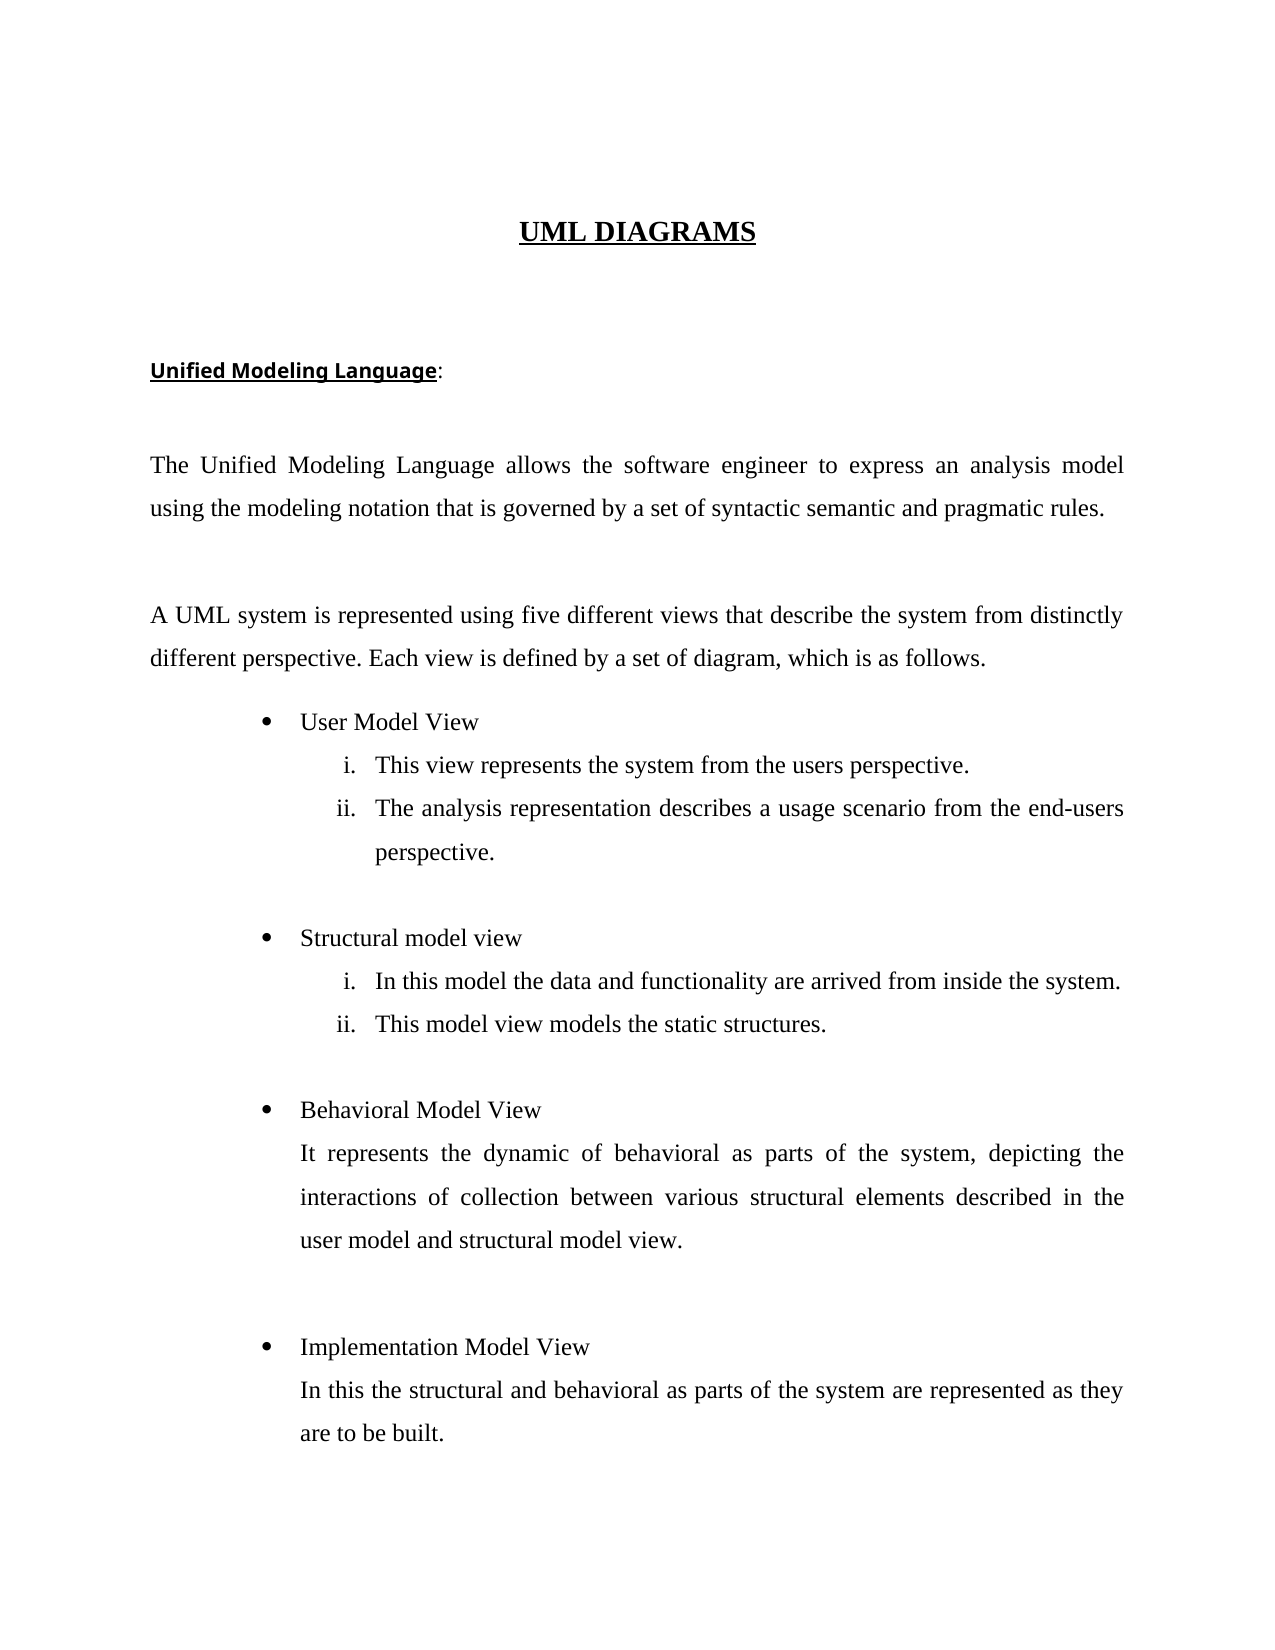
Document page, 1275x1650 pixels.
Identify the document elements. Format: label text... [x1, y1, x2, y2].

list In this model the data and functionality are arrived from inside the system. [356, 966, 1125, 995]
list This view represents the system from the users perspective. [356, 750, 1125, 779]
list The analysis representation describes a usage scenario from the end-users perspective. [356, 793, 1125, 865]
text UML DIAGRAMS [150, 214, 1125, 247]
list Implementation Model View [262, 1332, 1125, 1361]
text A UML system is represented using five different views that describe the system from distinctly different perspective. Each view is defined by a set of diagram, which is as follows. [150, 600, 1125, 672]
list This model view models the static structures. [356, 1009, 1125, 1038]
text In this the structural and behavioral as parts of the system are represented as they are to be built. [300, 1375, 1125, 1447]
list Structural model view [262, 923, 1125, 952]
list Behavioral Model View [262, 1095, 1125, 1124]
text Unified Modeling Language: [150, 356, 1125, 385]
text It represents the dynamic of behavioral as parts of the system, depicting the interactions of collection between various structural elements described in the user model and structural model view. [300, 1138, 1125, 1253]
list User Model View [262, 707, 1125, 736]
text The Unified Modeling Language allows the software engineer to express an analysis model using the modeling notation that is governed by a set of syntactic semantic and pragmatic rules. [150, 450, 1125, 522]
